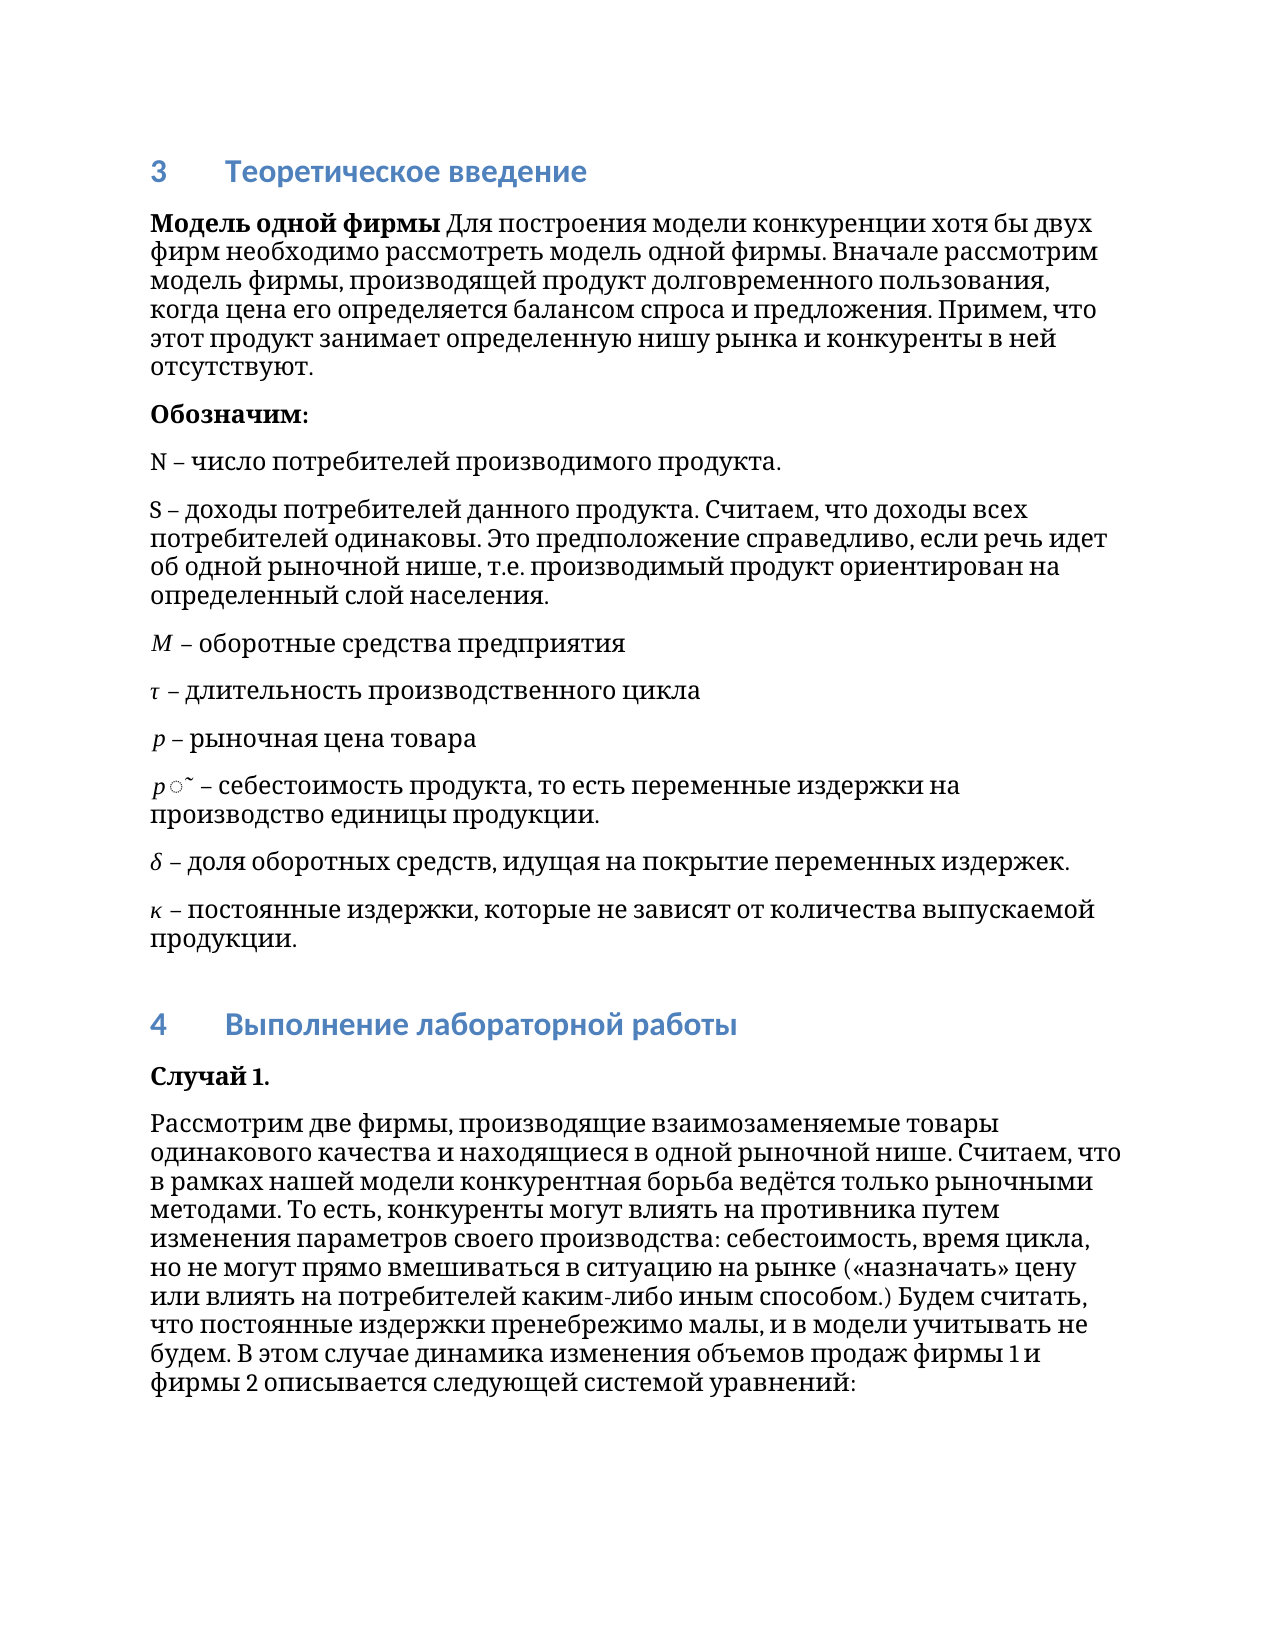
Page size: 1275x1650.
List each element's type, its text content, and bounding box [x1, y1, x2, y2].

text – постоянные издержки, которые не зависят от количества выпускаемой продукции. [150, 896, 1125, 953]
text S – доходы потребителей данного продукта. Считаем, что доходы всех потребителей одинаковы. Это предположение справедливо, если речь идет об одной рыночной нише, т.е. производимый продукт ориентирован на определенный слой населения. [150, 496, 1125, 611]
text Рассмотрим две фирмы, производящие взаимозаменяемые товары одинакового качества и находящиеся в одной рыночной нише. Считаем, что в рамках нашей модели конкурентная борьба ведётся только рыночными методами. То есть, конкуренты могут влиять на противника путем изменения параметров своего производства: себестоимость, время цикла, но не могут прямо вмешиваться в ситуацию на рынке («назначать» цену или влиять на потребителей каким-либо иным способом.) Будем считать, что постоянные издержки пренебрежимо малы, и в модели учитывать не будем. В этом случае динамика изменения объемов продаж фирмы 1 и фирмы 2 описывается следующей системой уравнений: [150, 1110, 1125, 1398]
text Обозначим: [150, 401, 1125, 429]
text Случай 1. [150, 1063, 1125, 1091]
text – рыночная цена товара [150, 724, 1125, 753]
text – оборотные средства предприятия [150, 629, 1125, 658]
subtitle 4 Выполнение лабораторной работы [150, 1003, 1125, 1044]
text – себестоимость продукта, то есть переменные издержки на производство единицы продукции. [150, 772, 1125, 829]
text – длительность производственного цикла [150, 677, 1125, 706]
subtitle 3 Теоретическое введение [150, 150, 1125, 191]
text N – число потребителей производимого продукта. [150, 448, 1125, 477]
text Модель одной фирмы Для построения модели конкуренции хотя бы двух фирм необходимо рассмотреть модель одной фирмы. Вначале рассмотрим модель фирмы, производящей продукт долговременного пользования, когда цена его определяется балансом спроса и предложения. Примем, что этот продукт занимает определенную нишу рынка и конкуренты в ней отсутствуют. [150, 209, 1125, 382]
text – доля оборотных средств, идущая на покрытие переменных издержек. [150, 848, 1125, 877]
